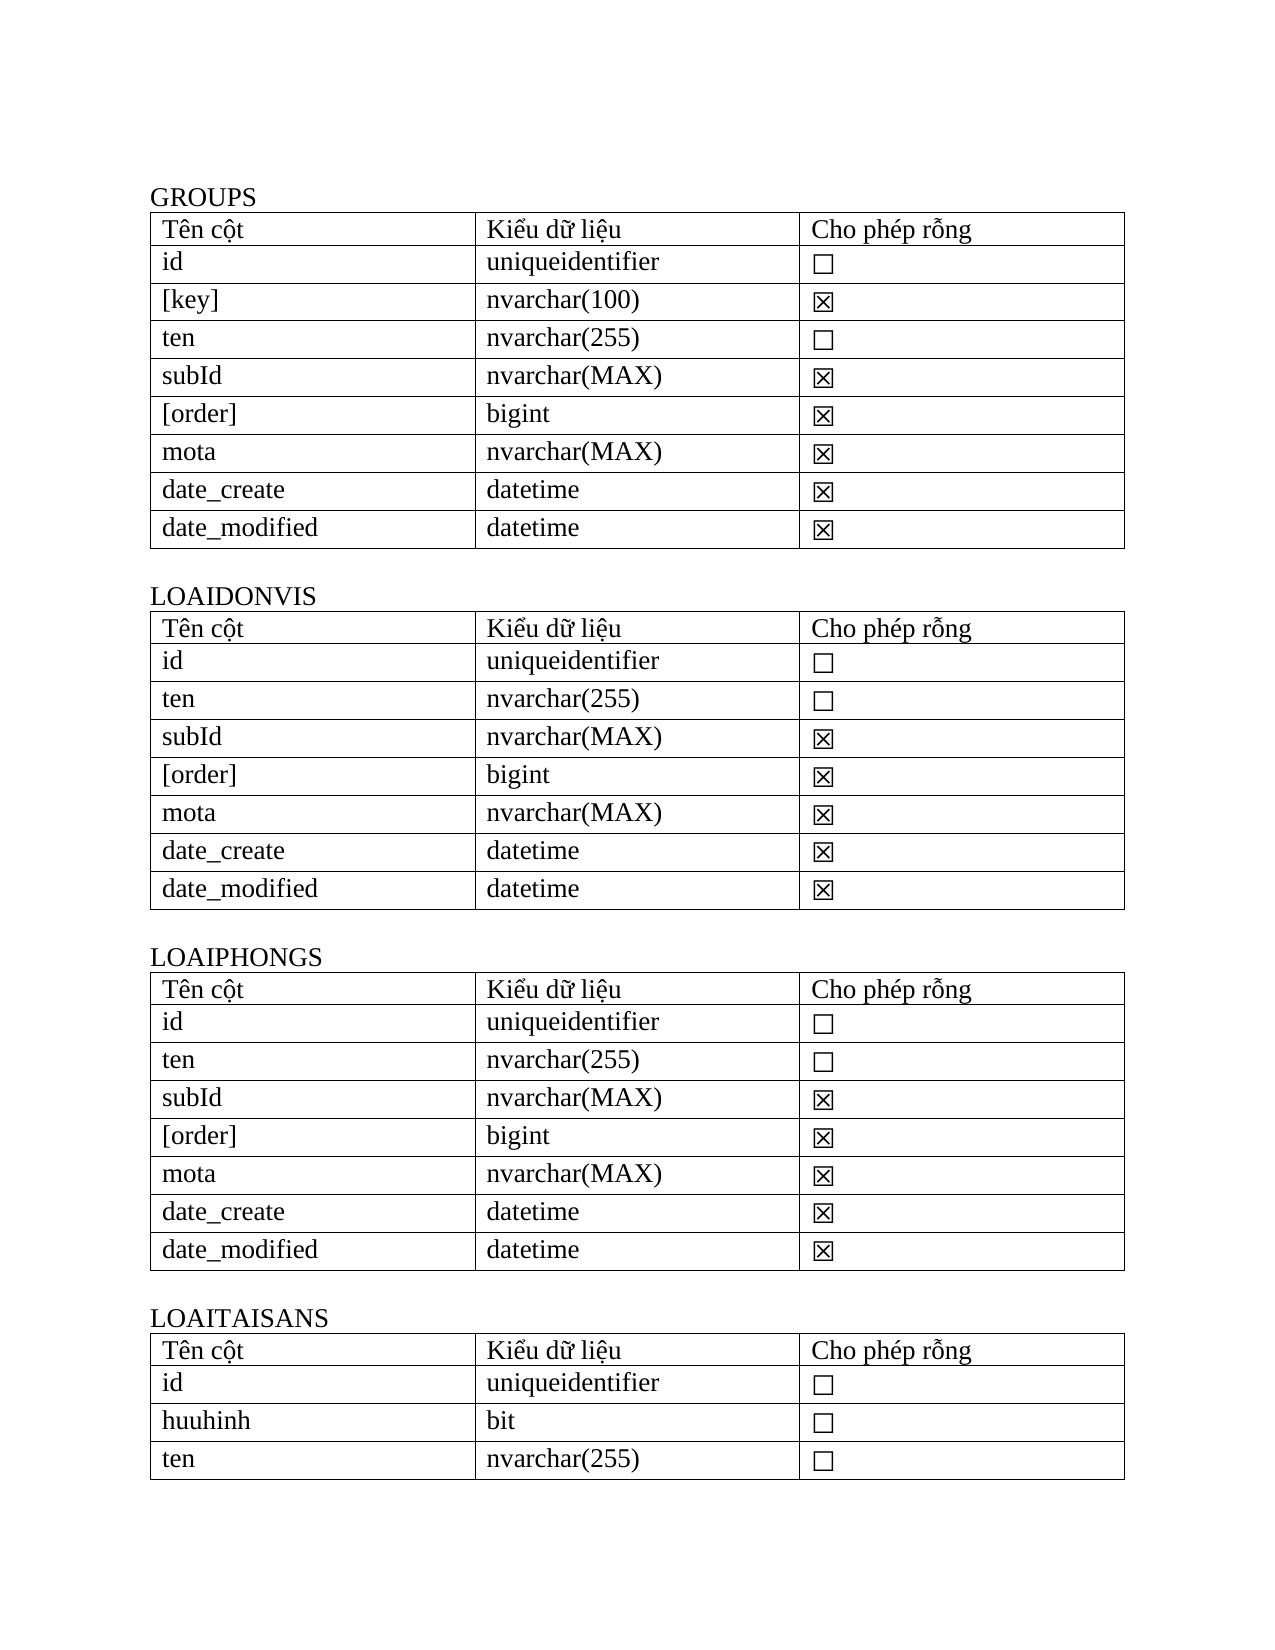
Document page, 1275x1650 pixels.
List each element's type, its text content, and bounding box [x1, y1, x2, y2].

table_cell nvarchar(255) [476, 1442, 799, 1479]
table_cell nvarchar(MAX) [476, 1157, 799, 1194]
table_cell date_create [151, 1195, 475, 1232]
table_cell datetime [476, 1195, 799, 1232]
table_header Tên cột [151, 213, 475, 244]
table_header Tên cột [151, 612, 475, 643]
table_cell uniqueidentifier [476, 246, 799, 282]
table_cell [800, 682, 1124, 719]
text LOAIPHONGS [150, 941, 1125, 972]
table_header Tên cột [151, 1334, 475, 1365]
table_header Cho phép rỗng [800, 973, 1124, 1004]
table_cell bigint [476, 397, 799, 434]
table_cell mota [151, 796, 475, 833]
table_header Kiểu dữ liệu [476, 1334, 799, 1365]
table_header Kiểu dữ liệu [476, 612, 799, 643]
table_cell mota [151, 1157, 475, 1194]
table_header Kiểu dữ liệu [476, 213, 799, 244]
table_cell datetime [476, 473, 799, 510]
table_cell [800, 1442, 1124, 1479]
table_cell date_modified [151, 872, 475, 909]
table_cell nvarchar(255) [476, 1043, 799, 1080]
table_cell datetime [476, 511, 799, 548]
table_cell id [151, 644, 475, 681]
table_cell ten [151, 682, 475, 719]
table_cell huuhinh [151, 1404, 475, 1441]
table_header Kiểu dữ liệu [476, 973, 799, 1004]
table_cell mota [151, 435, 475, 472]
table_cell subId [151, 1081, 475, 1118]
table_cell nvarchar(MAX) [476, 359, 799, 396]
table_cell ten [151, 1442, 475, 1479]
table_cell date_create [151, 473, 475, 510]
table_cell date_create [151, 834, 475, 871]
text LOAITAISANS [150, 1302, 1125, 1333]
table_cell nvarchar(255) [476, 682, 799, 719]
table_cell [800, 1404, 1124, 1441]
table_cell date_modified [151, 511, 475, 548]
table_cell ten [151, 321, 475, 358]
table_cell subId [151, 359, 475, 396]
table_cell datetime [476, 834, 799, 871]
table_cell [order] [151, 758, 475, 795]
table_cell date_modified [151, 1233, 475, 1270]
table_cell bigint [476, 758, 799, 795]
table_cell bit [476, 1404, 799, 1441]
table_header Cho phép rỗng [800, 213, 1124, 244]
table_cell nvarchar(MAX) [476, 720, 799, 757]
table_cell [order] [151, 1119, 475, 1156]
table_header Tên cột [151, 973, 475, 1004]
table_header Cho phép rỗng [800, 1334, 1124, 1365]
table_cell ten [151, 1043, 475, 1080]
table_cell id [151, 1366, 475, 1403]
table_cell uniqueidentifier [476, 1005, 799, 1042]
table_cell bigint [476, 1119, 799, 1156]
table_cell nvarchar(100) [476, 284, 799, 320]
table_cell datetime [476, 872, 799, 909]
table_cell nvarchar(MAX) [476, 1081, 799, 1118]
table_cell subId [151, 720, 475, 757]
table_cell [key] [151, 284, 475, 320]
table_header Cho phép rỗng [800, 612, 1124, 643]
table_cell [800, 321, 1124, 358]
table_cell id [151, 246, 475, 282]
table_cell nvarchar(255) [476, 321, 799, 358]
table_cell uniqueidentifier [476, 644, 799, 681]
table_cell nvarchar(MAX) [476, 435, 799, 472]
table_cell uniqueidentifier [476, 1366, 799, 1403]
table_cell nvarchar(MAX) [476, 796, 799, 833]
table_cell [order] [151, 397, 475, 434]
text LOAIDONVIS [150, 580, 1125, 611]
table_cell id [151, 1005, 475, 1042]
text GROUPS [150, 181, 1125, 212]
table_cell [800, 1043, 1124, 1080]
table_cell datetime [476, 1233, 799, 1270]
